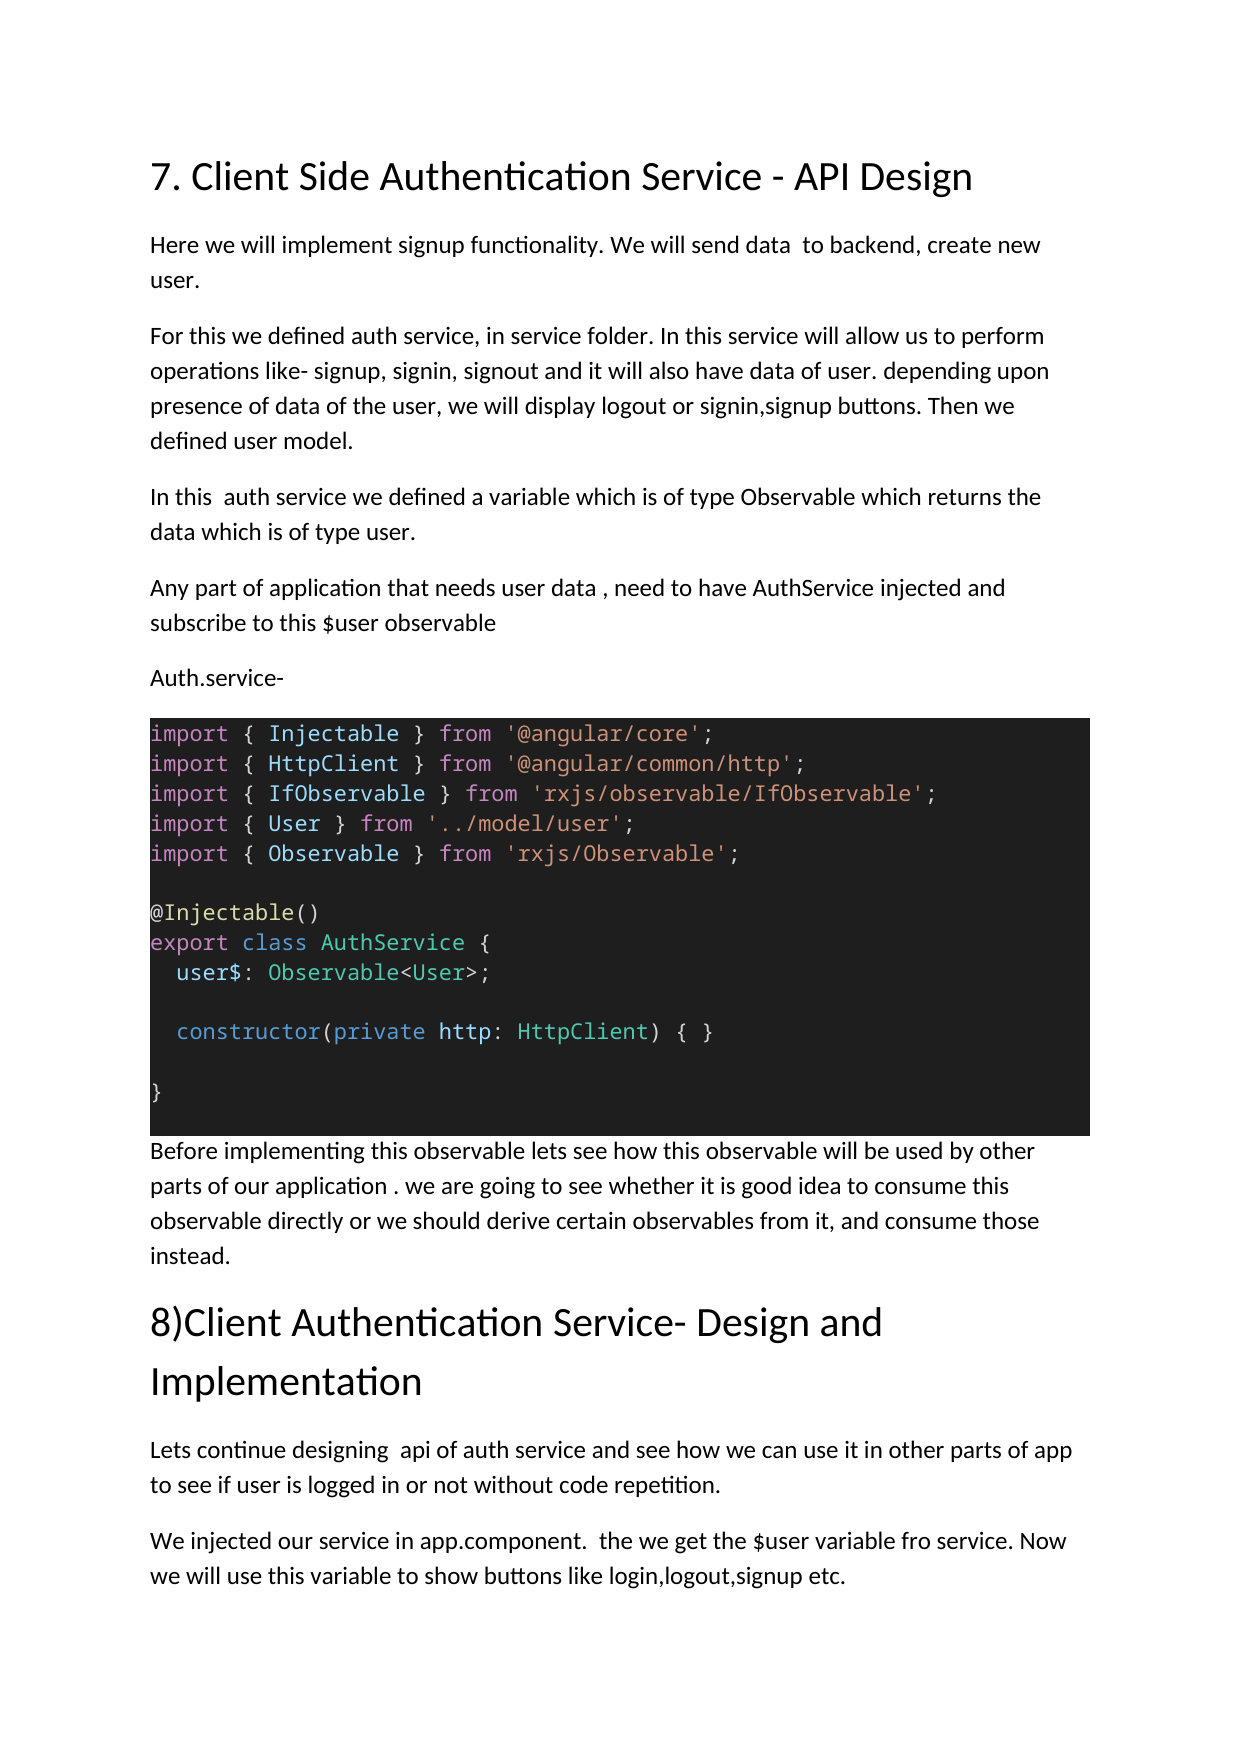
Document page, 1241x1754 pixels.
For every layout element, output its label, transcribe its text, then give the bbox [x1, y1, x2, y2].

text Lets continue designing api of auth service and see how we can use it in other parts of app to see if user is logged in or not without code repetition. [150, 1434, 1090, 1499]
text } [150, 1076, 1090, 1106]
text export class AuthService { [150, 927, 1090, 957]
text Any part of application that needs user data , need to have AuthService injected and subscribe to this $user observable [150, 572, 1090, 637]
text user$: Observable<User>; [150, 957, 1090, 987]
text import { User } from '../model/user'; [150, 808, 1090, 838]
text @Injectable() [150, 897, 1090, 927]
text 7. Client Side Authentication Service - API Design [150, 150, 1090, 201]
text Here we will implement signup functionality. We will send data to backend, create new user. [150, 229, 1090, 295]
text Auth.service- [150, 663, 1090, 693]
text import { HttpClient } from '@angular/common/http'; [150, 748, 1090, 778]
text constructor(private http: HttpClient) { } [150, 1016, 1090, 1046]
text For this we defined auth service, in service folder. In this service will allow us to perform operations like- signup, signin, signout and it will also have data of user. depending upon presence of data of the user, we will display logout or signin,signup buttons. Then we defined user model. [150, 320, 1090, 456]
text import { Injectable } from '@angular/core'; [150, 718, 1090, 748]
text We injected our service in app.component. the we get the $user variable fro service. Now we will use this variable to show buttons like login,logout,signup etc. [150, 1525, 1090, 1590]
text Before implementing this observable lets see how this observable will be used by other parts of our application . we are going to see whether it is good idea to consume this observable directly or we should derive certain observables from it, and consume those instead. [150, 1136, 1090, 1271]
text import { IfObservable } from 'rxjs/observable/IfObservable'; [150, 778, 1090, 808]
text 8)Client Authentication Service- Design and Implementation [150, 1296, 1090, 1406]
text In this auth service we defined a variable which is of type Observable which returns the data which is of type user. [150, 481, 1090, 546]
text import { Observable } from 'rxjs/Observable'; [150, 838, 1090, 867]
